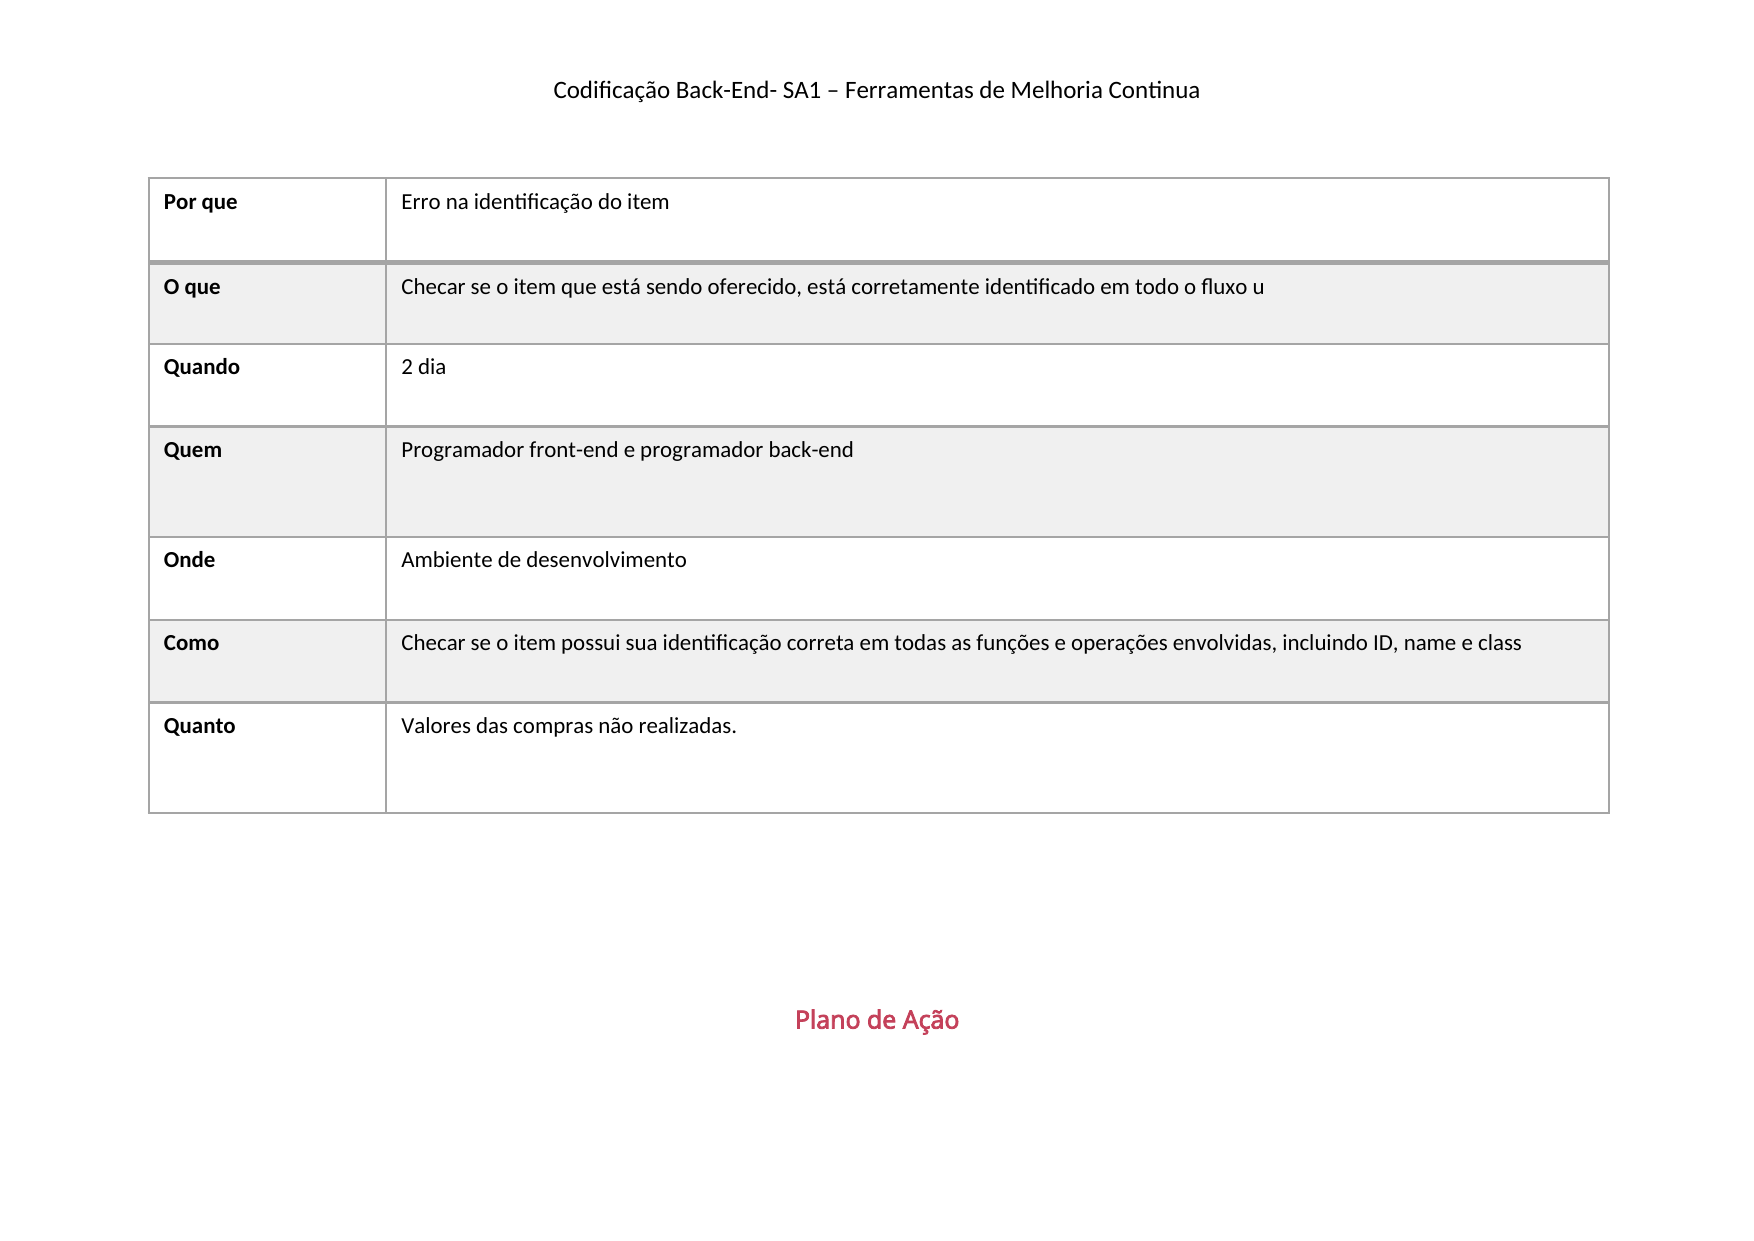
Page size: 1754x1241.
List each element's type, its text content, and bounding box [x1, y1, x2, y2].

table_header Por que [150, 179, 385, 260]
table_cell Checar se o item possui sua identificação correta em todas as funções e operações envolvidas, incluindo ID, name e class [387, 621, 1608, 701]
text Plano de Ação [148, 1002, 1606, 1036]
table_cell Checar se o item que está sendo oferecido, está corretamente identificado em todo o fluxo u [387, 265, 1608, 343]
table_cell Quanto [150, 704, 385, 812]
table_cell 2 dia [387, 345, 1608, 425]
table_cell O que [150, 265, 385, 343]
table_cell Onde [150, 538, 385, 619]
table_cell Quem [150, 428, 385, 536]
table_cell Valores das compras não realizadas. [387, 704, 1608, 812]
table_cell Quando [150, 345, 385, 425]
table_header Erro na identificação do item [387, 179, 1608, 260]
table_cell Programador front-end e programador back-end [387, 428, 1608, 536]
table_cell Ambiente de desenvolvimento [387, 538, 1608, 619]
table_cell Como [150, 621, 385, 701]
